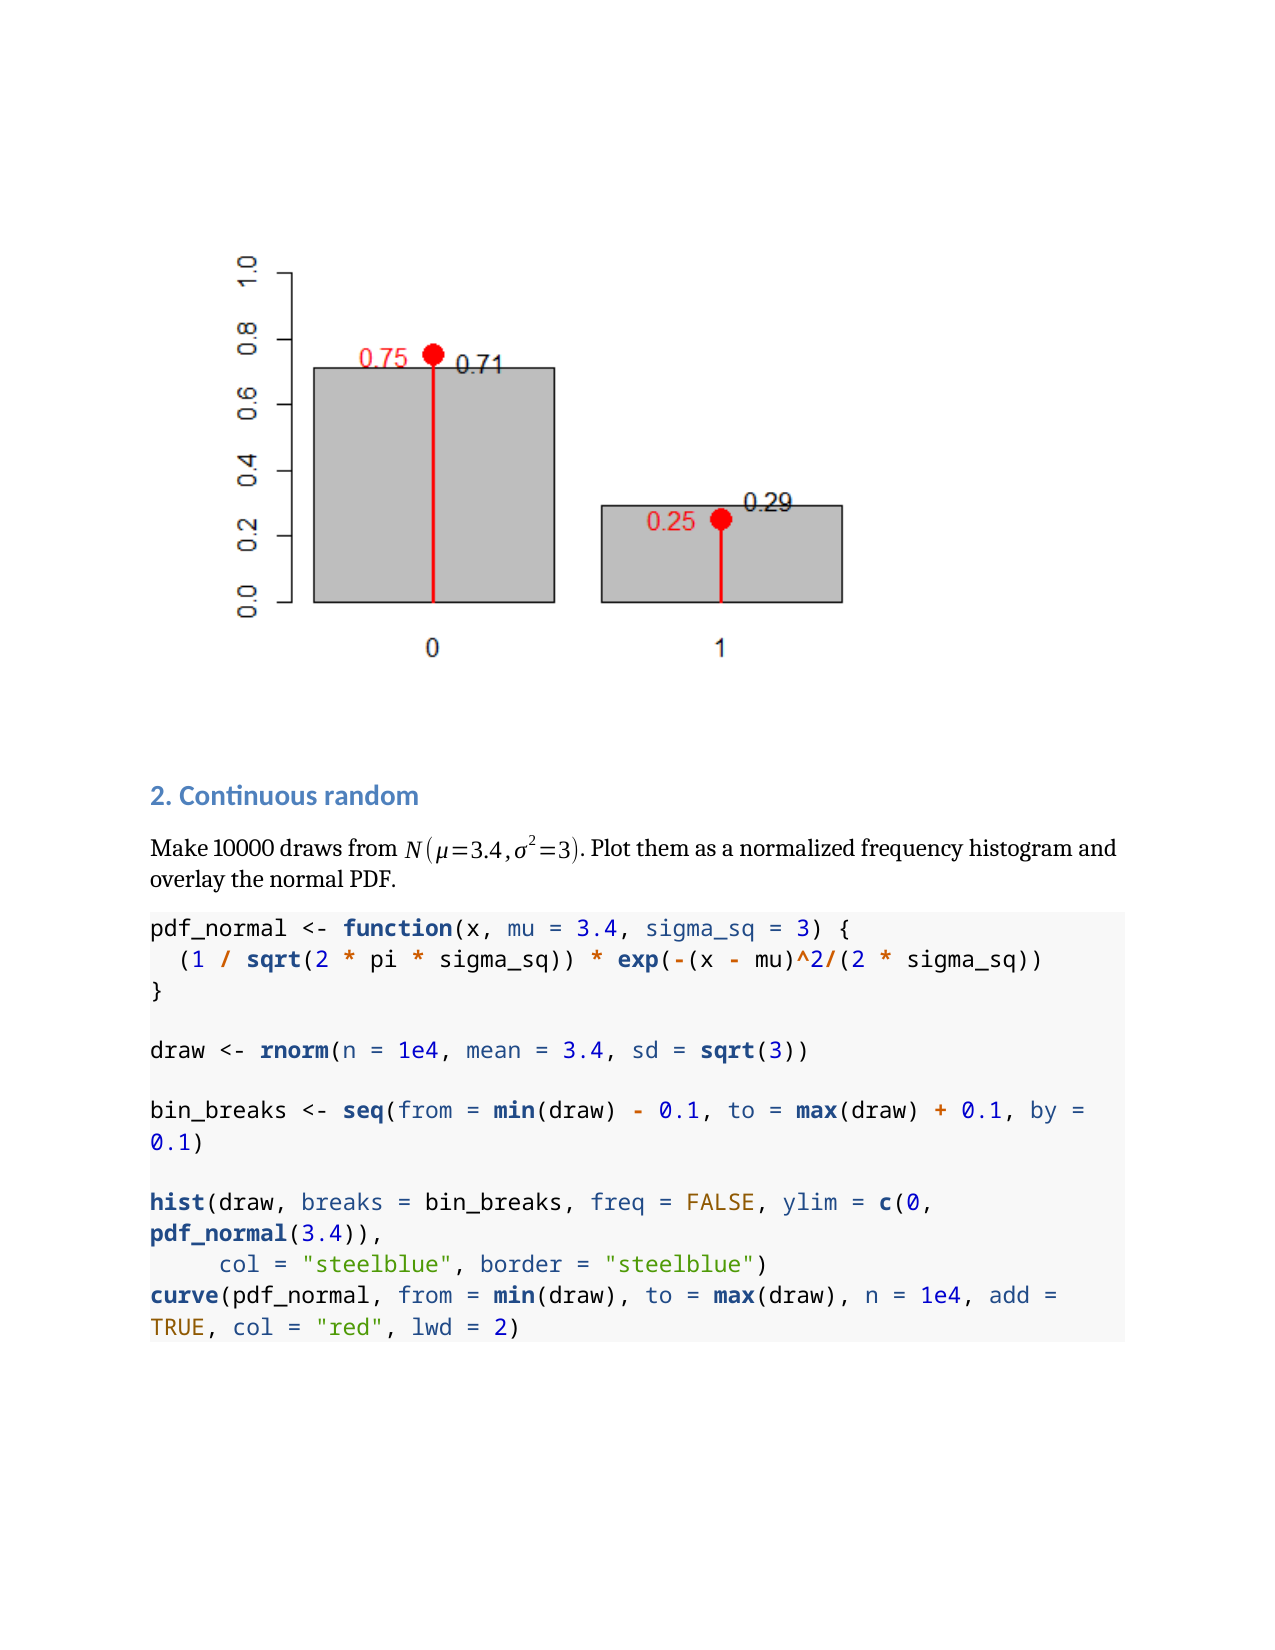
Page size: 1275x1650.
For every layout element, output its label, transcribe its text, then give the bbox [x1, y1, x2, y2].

picture [168, 150, 927, 757]
text Make 10000 draws from . Plot them as a normalized frequency histogram and overlay the normal PDF. [150, 832, 1125, 893]
subtitle 2. Continuous random [150, 777, 1125, 813]
text pdf_normal <- function(x, mu = 3.4, sigma_sq = 3) { (1 / sqrt(2 * pi * sigma_sq)) * exp(-(x - mu)^2/(2 * sigma_sq)) } draw <- rnorm(n = 1e4, mean = 3.4, sd = sqrt(3)) bin_breaks <- seq(from = min(draw) - 0.1, to = max(draw) + 0.1, by = 0.1) hist(draw, breaks = bin_breaks, freq = FALSE, ylim = c(0, pdf_normal(3.4)), col = "steelblue", border = "steelblue") curve(pdf_normal, from = min(draw), to = max(draw), n = 1e4, add = TRUE, col = "red", lwd = 2) [150, 912, 1125, 1342]
